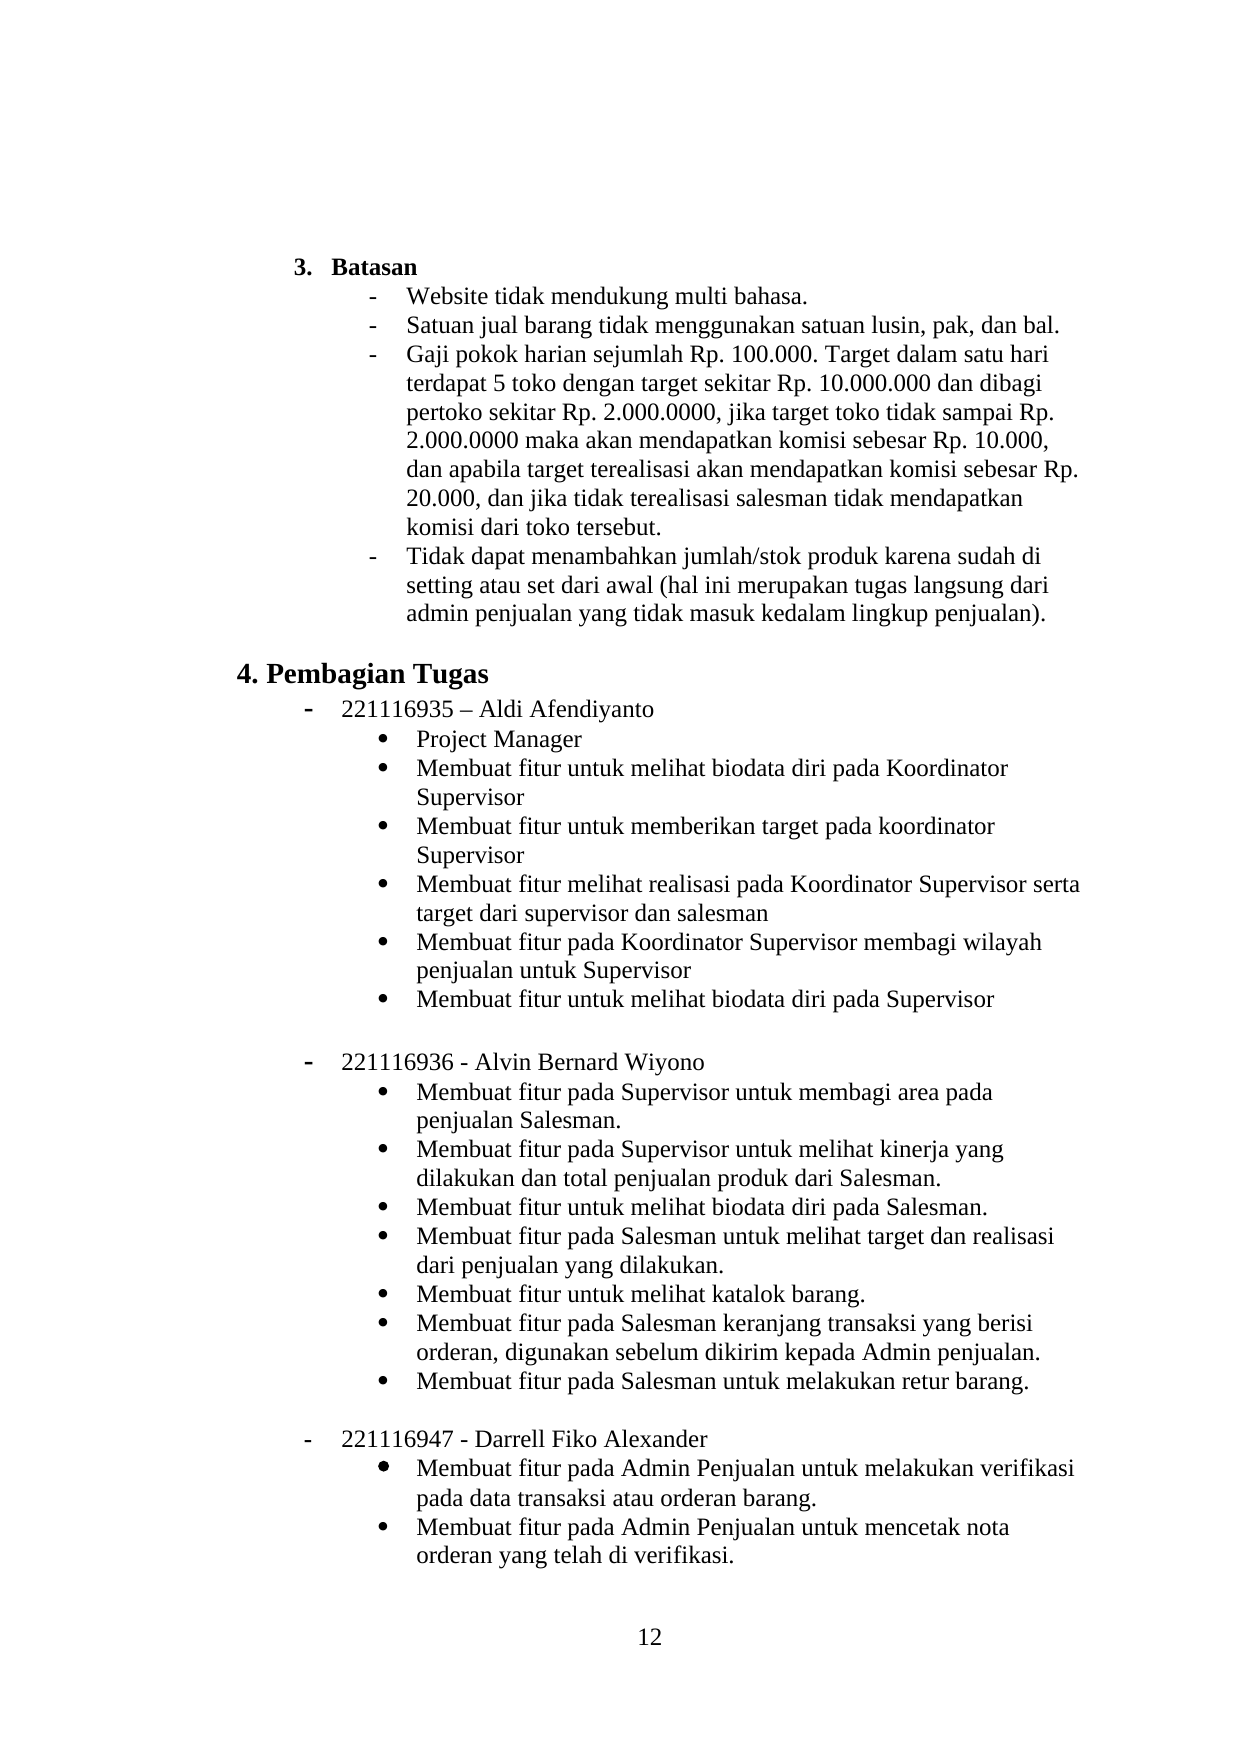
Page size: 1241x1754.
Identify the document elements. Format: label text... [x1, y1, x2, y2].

list Membuat fitur untuk melihat katalok barang. [378, 1279, 1090, 1308]
list Membuat fitur untuk melihat biodata diri pada Koordinator Supervisor [378, 753, 1090, 811]
list Satuan jual barang tidak menggunakan satuan lusin, pak, dan bal. [369, 310, 1090, 339]
list Membuat fitur pada Salesman untuk melakukan retur barang. [378, 1366, 1090, 1395]
list Membuat fitur pada Koordinator Supervisor membagi wilayah penjualan untuk Supervisor [378, 927, 1090, 984]
list Project Manager [378, 724, 1090, 753]
list 221116947 - Darrell Fiko Alexander [303, 1424, 1090, 1453]
list Membuat fitur pada Admin Penjualan untuk melakukan verifikasi pada data transaksi atau orderan barang. [378, 1453, 1090, 1512]
list Pembagian Tugas [237, 657, 1090, 690]
list Membuat fitur pada Salesman untuk melihat target dan realisasi dari penjualan yang dilakukan. [378, 1221, 1090, 1279]
list Batasan [294, 252, 1090, 281]
list 221116936 - Alvin Bernard Wiyono [303, 1043, 1090, 1076]
list Membuat fitur pada Salesman keranjang transaksi yang berisi orderan, digunakan sebelum dikirim kepada Admin penjualan. [378, 1308, 1090, 1366]
list Tidak dapat menambahkan jumlah/stok produk karena sudah di setting atau set dari awal (hal ini merupakan tugas langsung dari admin penjualan yang tidak masuk kedalam lingkup penjualan). [369, 541, 1090, 627]
list Membuat fitur melihat realisasi pada Koordinator Supervisor serta target dari supervisor dan salesman [378, 869, 1090, 926]
list Gaji pokok harian sejumlah Rp. 100.000. Target dalam satu hari terdapat 5 toko dengan target sekitar Rp. 10.000.000 dan dibagi pertoko sekitar Rp. 2.000.0000, jika target toko tidak sampai Rp. 2.000.0000 maka akan mendapatkan komisi sebesar Rp. 10.000, dan apabila target terealisasi akan mendapatkan komisi sebesar Rp. 20.000, dan jika tidak terealisasi salesman tidak mendapatkan komisi dari toko tersebut. [369, 339, 1090, 541]
list Membuat fitur untuk melihat biodata diri pada Salesman. [378, 1192, 1090, 1221]
list Membuat fitur untuk memberikan target pada koordinator Supervisor [378, 811, 1090, 869]
list Membuat fitur pada Admin Penjualan untuk mencetak nota orderan yang telah di verifikasi. [378, 1512, 1090, 1569]
list Website tidak mendukung multi bahasa. [369, 281, 1090, 310]
list Membuat fitur pada Supervisor untuk membagi area pada penjualan Salesman. [378, 1077, 1090, 1134]
list 221116935 – Aldi Afendiyanto [303, 690, 1090, 724]
list Membuat fitur untuk melihat biodata diri pada Supervisor [378, 984, 1090, 1013]
list Membuat fitur pada Supervisor untuk melihat kinerja yang dilakukan dan total penjualan produk dari Salesman. [378, 1134, 1090, 1192]
